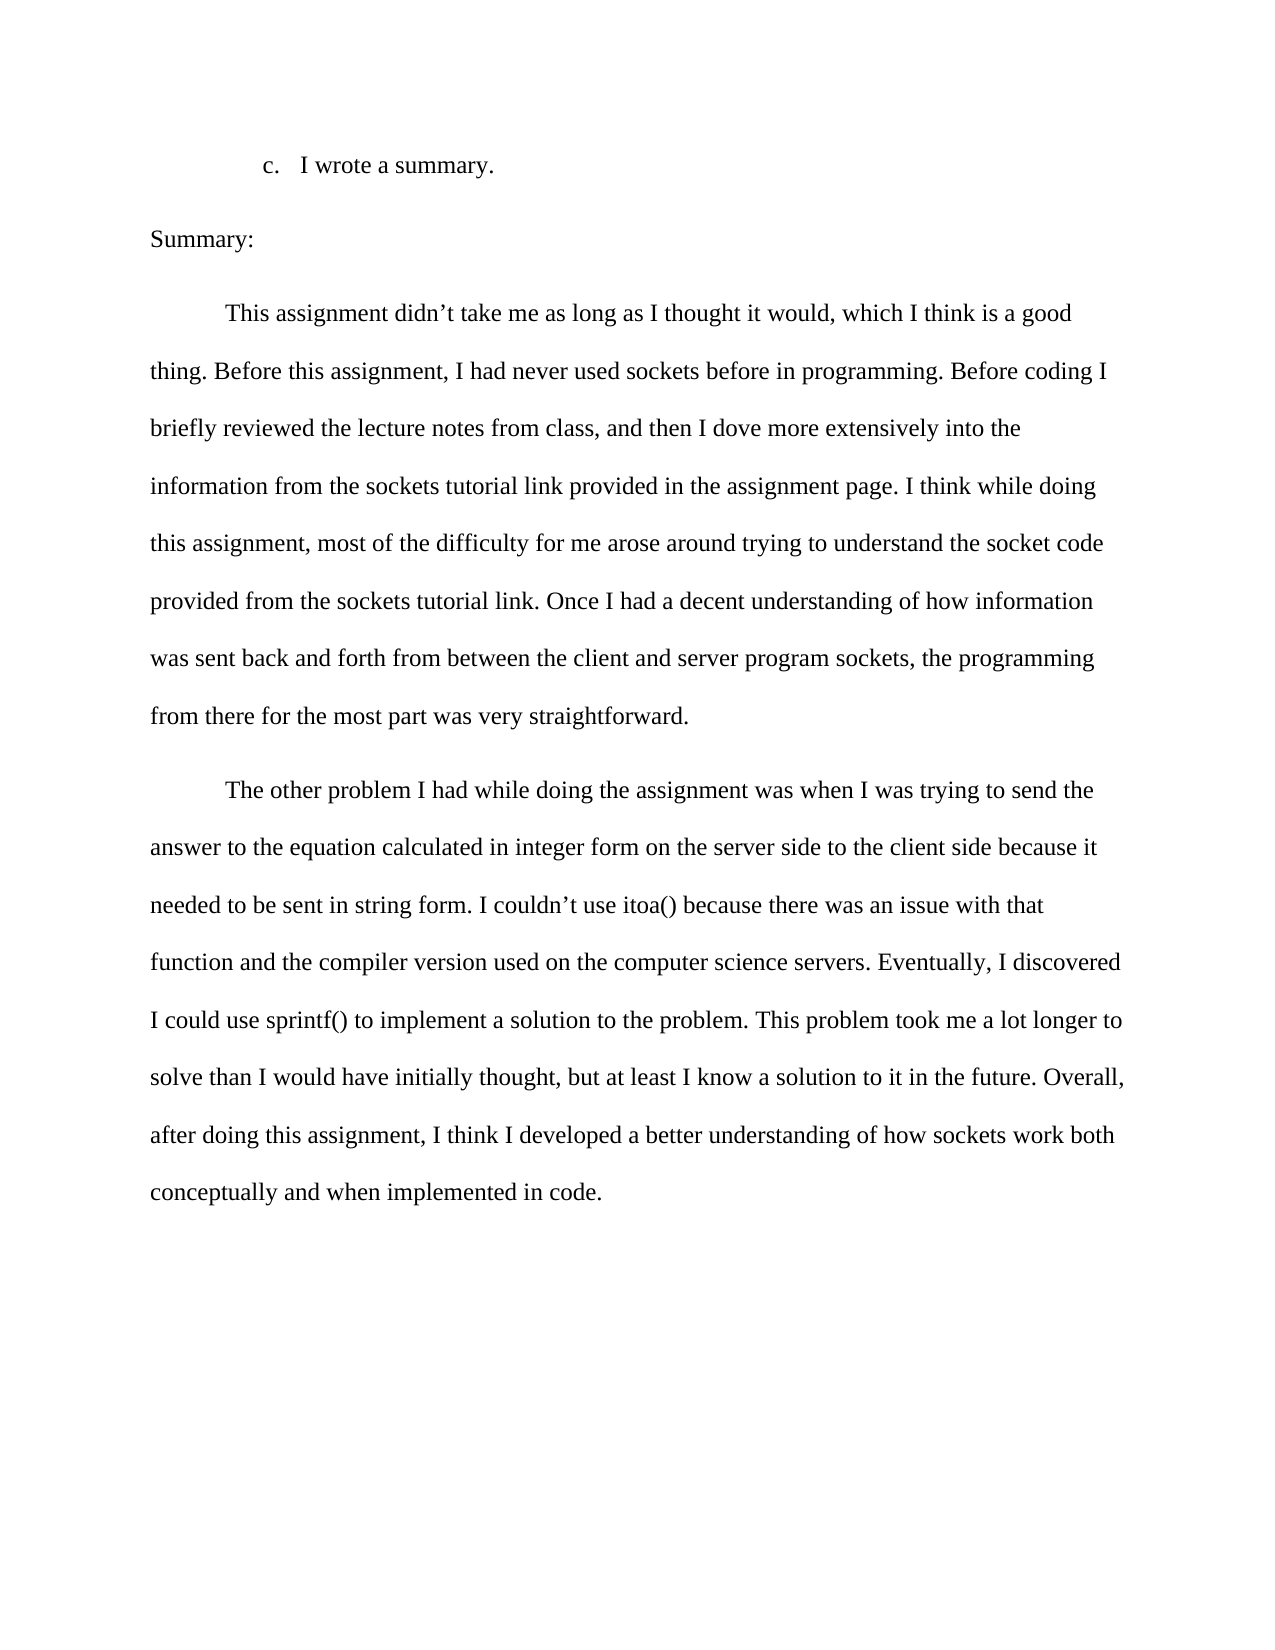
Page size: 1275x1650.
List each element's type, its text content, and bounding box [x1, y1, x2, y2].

text The other problem I had while doing the assignment was when I was trying to send the answer to the equation calculated in integer form on the server side to the client side because it needed to be sent in string form. I couldn’t use itoa() because there was an issue with that function and the compiler version used on the computer science servers. Eventually, I discovered I could use sprintf() to implement a solution to the problem. This problem took me a lot longer to solve than I would have initially thought, but at least I know a solution to it in the future. Overall, after doing this assignment, I think I developed a better understanding of how sockets work both conceptually and when implemented in code. [150, 775, 1125, 1206]
list I wrote a summary. [262, 150, 1125, 179]
text This assignment didn’t take me as long as I thought it would, which I think is a good thing. Before this assignment, I had never used sockets before in programming. Before coding I briefly reviewed the lecture notes from class, and then I dove more extensively into the information from the sockets tutorial link provided in the assignment page. I think while doing this assignment, most of the difficulty for me arose around trying to understand the socket code provided from the sockets tutorial link. Once I had a decent understanding of how information was sent back and forth from between the client and server program sockets, the programming from there for the most part was very straightforward. [150, 298, 1125, 729]
text Summary: [150, 224, 1125, 253]
